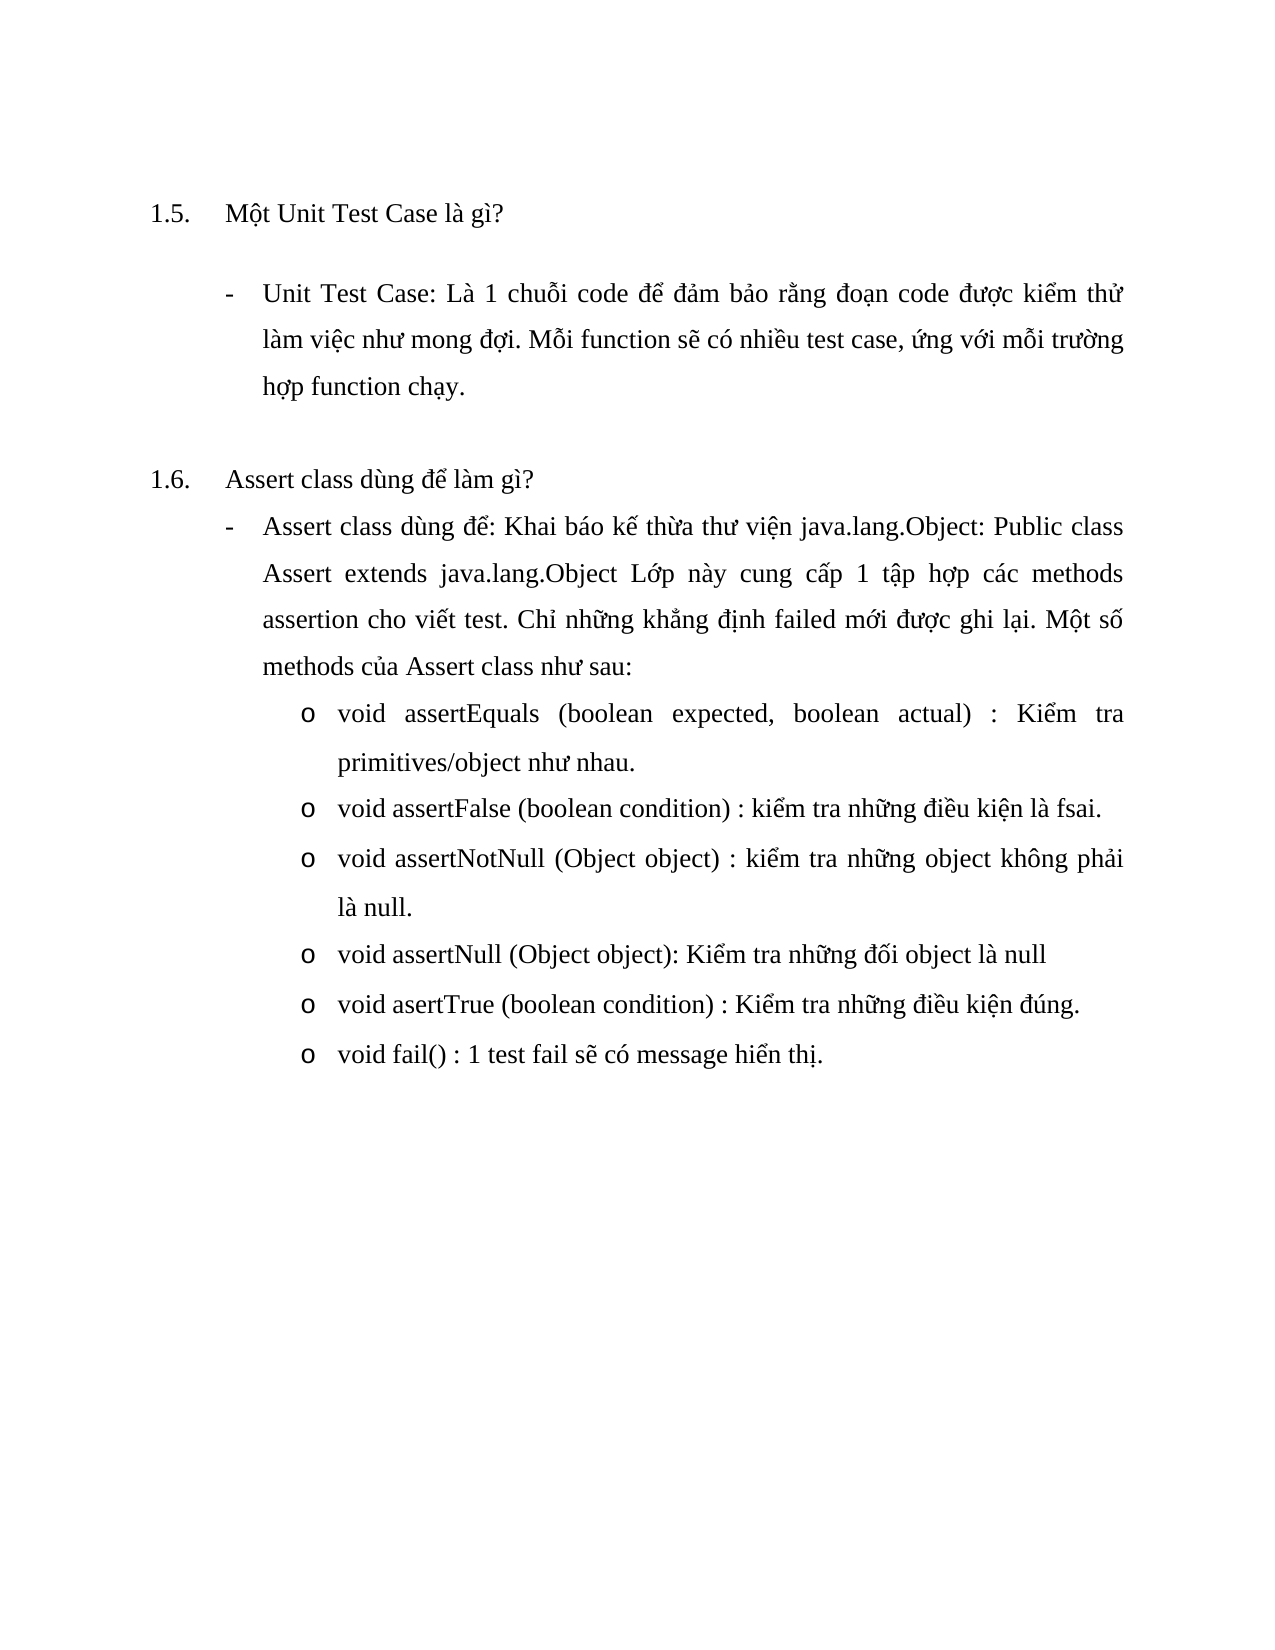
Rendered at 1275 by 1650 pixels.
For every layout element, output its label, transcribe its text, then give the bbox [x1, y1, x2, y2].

list void assertEquals (boolean expected, boolean actual) : Kiểm tra primitives/object như nhau. [300, 697, 1125, 777]
list void assertFalse (boolean condition) : kiểm tra những điều kiện là fsai. [300, 792, 1125, 826]
list Unit Test Case: Là 1 chuỗi code để đảm bảo rằng đoạn code được kiểm thử làm việc như mong đợi. Mỗi function sẽ có nhiều test case, ứng với mỗi trường hợp function chạy. [225, 277, 1125, 401]
list void fail() : 1 test fail sẽ có message hiển thị. [300, 1038, 1125, 1072]
list void assertNull (Object object): Kiểm tra những đối object là null [300, 938, 1125, 972]
list void asertTrue (boolean condition) : Kiểm tra những điều kiện đúng. [300, 988, 1125, 1022]
list Một Unit Test Case là gì? [150, 197, 1125, 228]
list void assertNotNull (Object object) : kiểm tra những object không phải là null. [300, 843, 1125, 923]
list Assert class dùng để: Khai báo kế thừa thư viện java.lang.Object: Public class Assert extends java.lang.Object Lớp này cung cấp 1 tập hợp các methods assertion cho viết test. Chỉ những khẳng định failed mới được ghi lại. Một số methods của Assert class như sau: [225, 510, 1125, 681]
list Assert class dùng để làm gì? [150, 463, 1125, 495]
